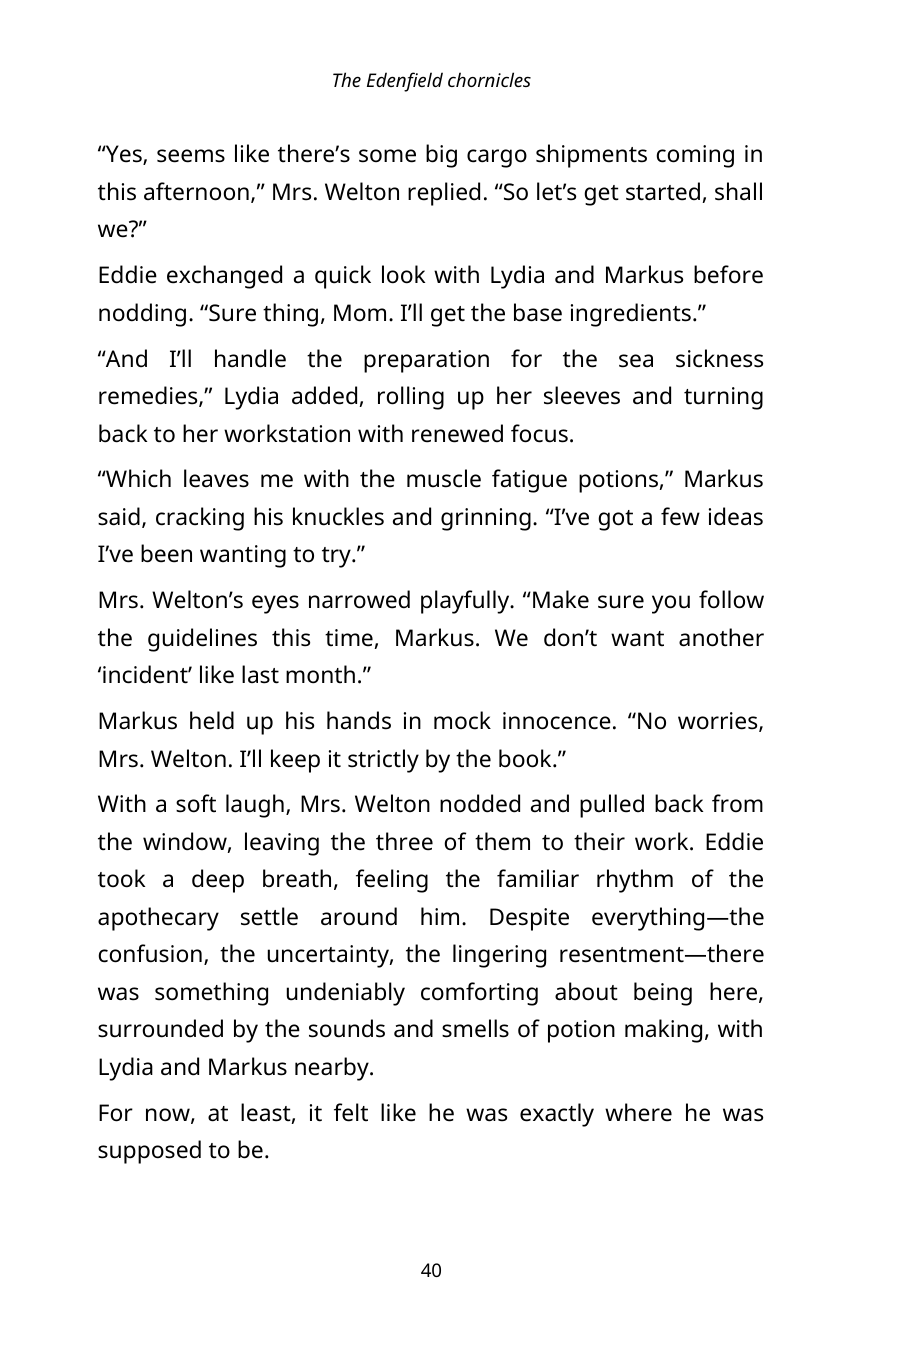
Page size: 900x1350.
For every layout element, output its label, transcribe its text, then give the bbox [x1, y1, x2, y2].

text Mrs. Welton’s eyes narrowed playfully. “Make sure you follow the guidelines this time, Markus. We don’t want another ‘incident’ like last month.” [97, 584, 765, 691]
text “And I’ll handle the preparation for the sea sickness remedies,” Lydia added, rolling up her sleeves and turning back to her workstation with renewed focus. [97, 343, 765, 449]
text With a soft laugh, Mrs. Welton nodded and pulled back from the window, leaving the three of them to their work. Eddie took a deep breath, feeling the familiar rhythm of the apothecary settle around him. Despite everything—the confusion, the uncertainty, the lingering resentment—there was something undeniably comforting about being here, surrounded by the sounds and smells of potion making, with Lydia and Markus nearby. [97, 788, 765, 1082]
text “Which leaves me with the muscle fatigue potions,” Markus said, cracking his knuckles and grinning. “I’ve got a few ideas I’ve been wanting to try.” [97, 463, 765, 570]
text For now, at least, it felt like he was exactly where he was supposed to be. [97, 1097, 765, 1166]
text “Yes, seems like there’s some big cargo shipments coming in this afternoon,” Mrs. Welton replied. “So let’s get started, shall we?” [97, 138, 765, 245]
text Markus held up his hands in mock innocence. “No worries, Mrs. Welton. I’ll keep it strictly by the book.” [97, 705, 765, 774]
text Eddie exchanged a quick look with Lydia and Markus before nodding. “Sure thing, Mom. I’ll get the base ingredients.” [97, 259, 765, 328]
